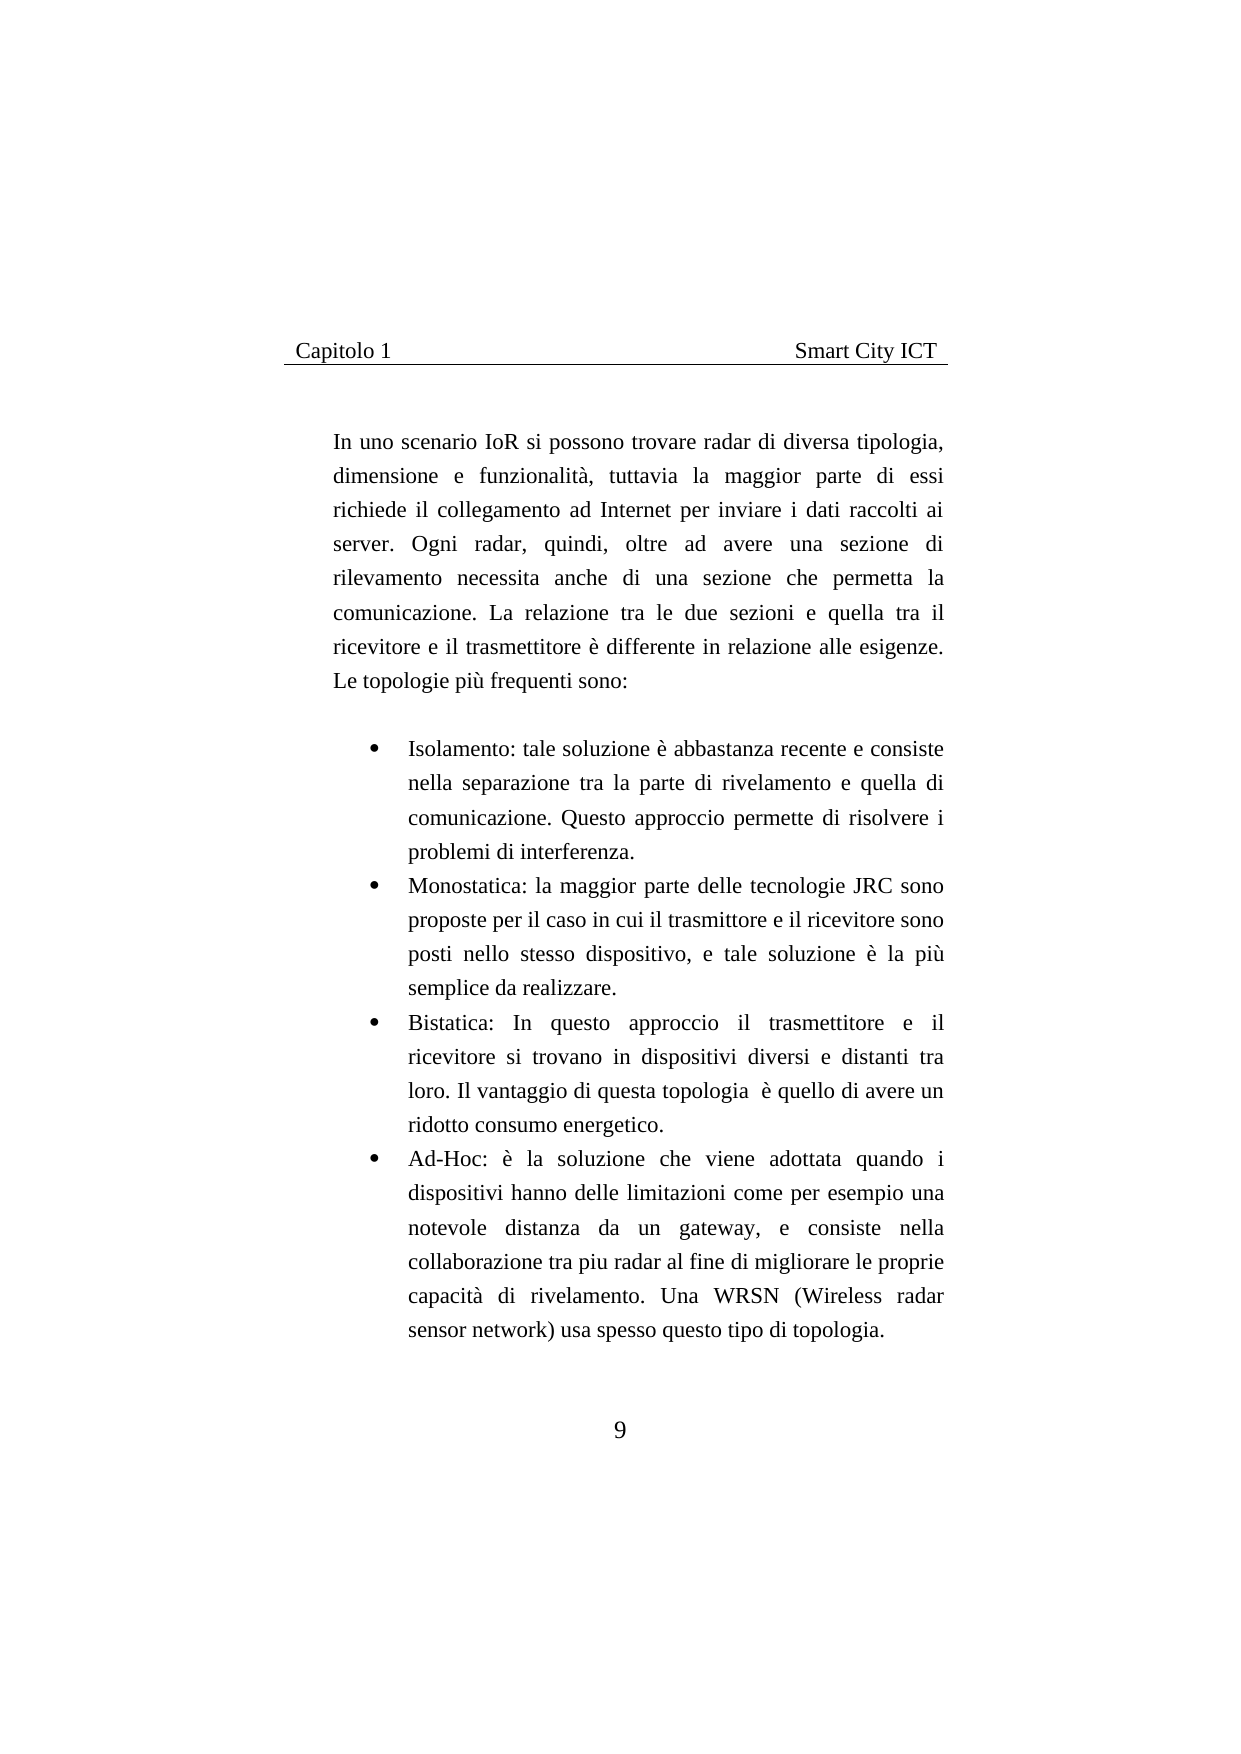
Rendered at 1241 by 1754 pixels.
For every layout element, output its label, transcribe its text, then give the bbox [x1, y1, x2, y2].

list Isolamento: tale soluzione è abbastanza recente e consiste nella separazione tra la parte di rivelamento e quella di comunicazione. Questo approccio permette di risolvere i problemi di interferenza. [370, 735, 945, 864]
list Ad-Hoc: è la soluzione che viene adottata quando i dispositivi hanno delle limitazioni come per esempio una notevole distanza da un gateway, e consiste nella collaborazione tra piu radar al fine di migliorare le proprie capacità di rivelamento. Una WRSN (Wireless radar sensor network) usa spesso questo tipo di topologia. [370, 1145, 945, 1342]
list Monostatica: la maggior parte delle tecnologie JRC sono proposte per il caso in cui il trasmittore e il ricevitore sono posti nello stesso dispositivo, e tale soluzione è la più semplice da realizzare. [370, 872, 945, 1001]
list Bistatica: In questo approccio il trasmettitore e il ricevitore si trovano in dispositivi diversi e distanti tra loro. Il vantaggio di questa topologia è quello di avere un ridotto consumo energetico. [370, 1008, 945, 1137]
text In uno scenario IoR si possono trovare radar di diversa tipologia, dimensione e funzionalità, tuttavia la maggior parte di essi richiede il collegamento ad Internet per inviare i dati raccolti ai server. Ogni radar, quindi, oltre ad avere una sezione di rilevamento necessita anche di una sezione che permetta la comunicazione. La relazione tra le due sezioni e quella tra il ricevitore e il trasmettitore è differente in relazione alle esigenze. Le topologie più frequenti sono: [333, 428, 945, 693]
